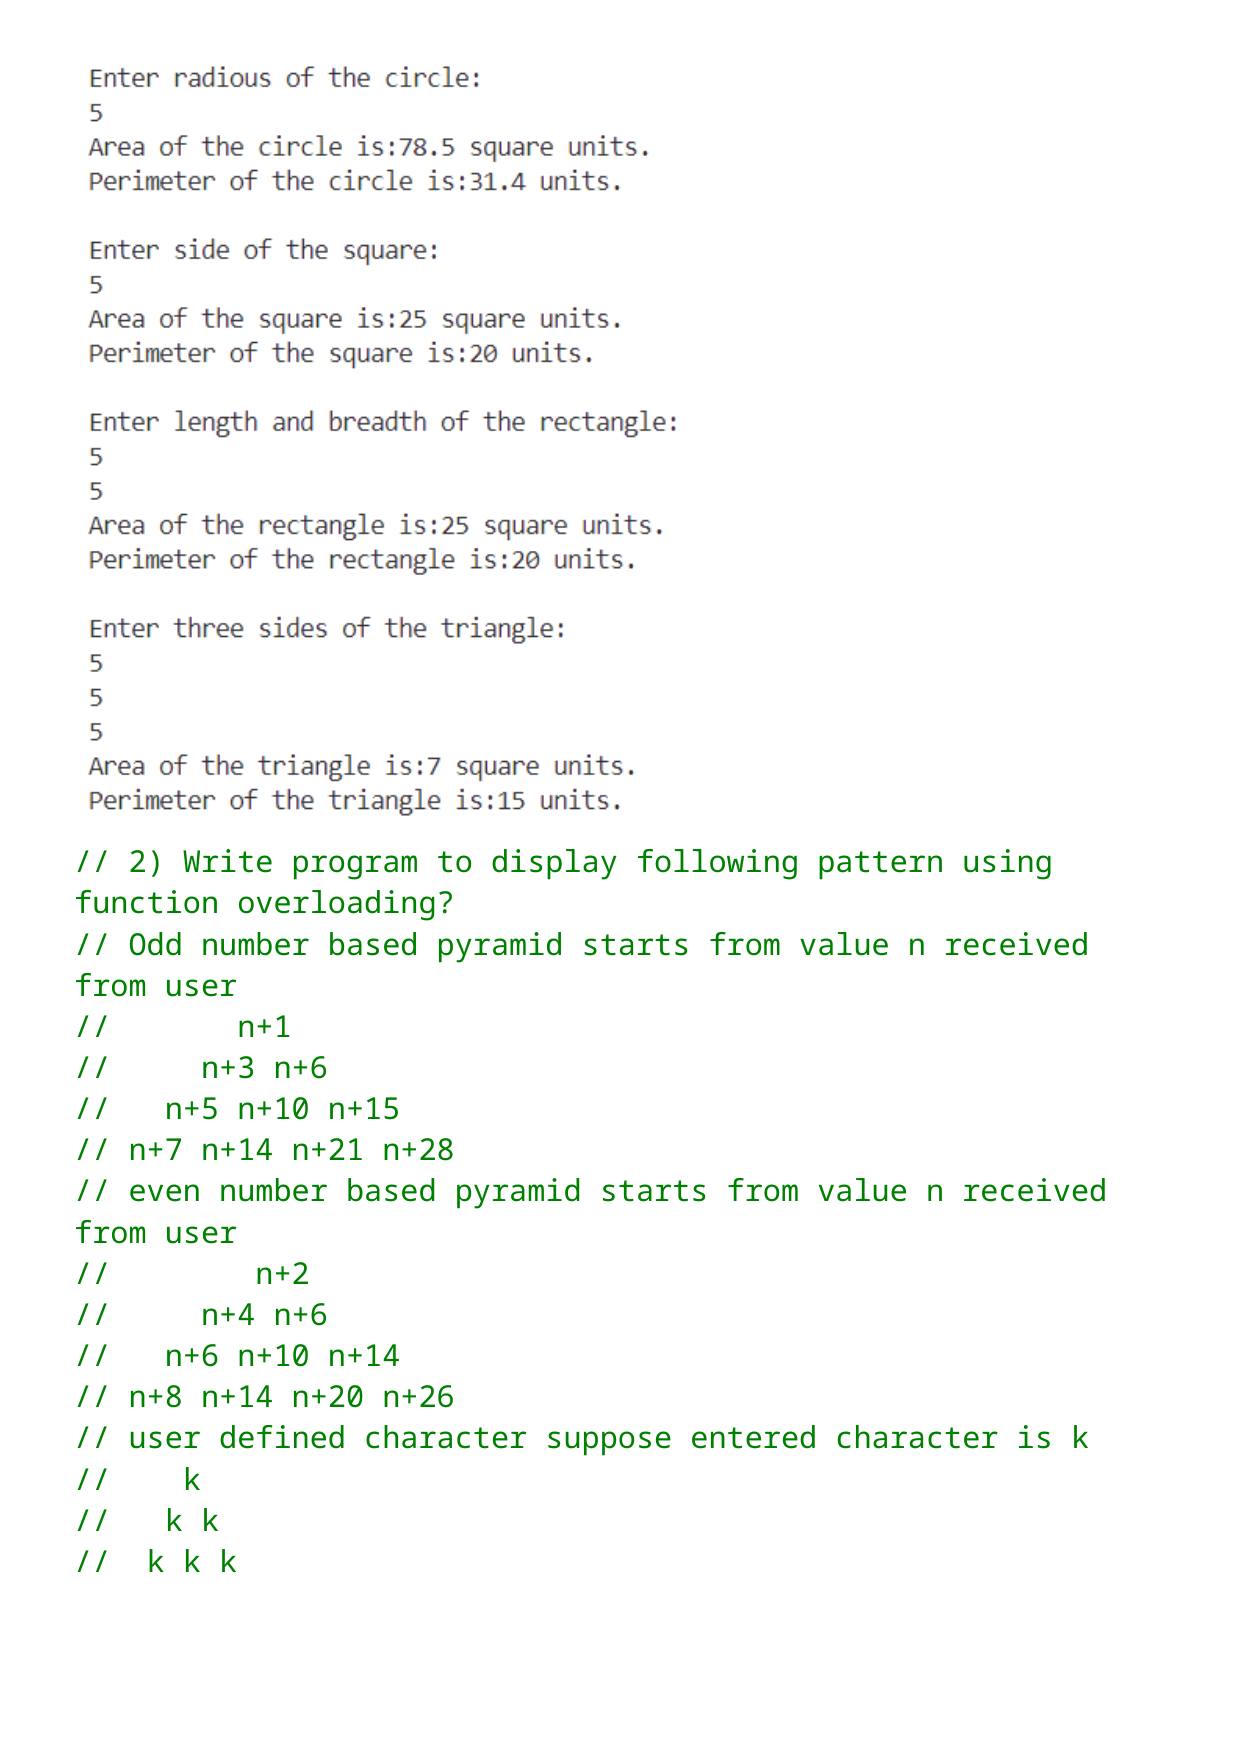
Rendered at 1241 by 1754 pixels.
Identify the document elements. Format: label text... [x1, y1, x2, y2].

picture [73, 59, 741, 822]
text // k [74, 1458, 1167, 1499]
text // n+1 [74, 1005, 1167, 1046]
text // k k k [74, 1540, 1167, 1581]
text // n+2 [74, 1252, 1167, 1293]
text // user defined character suppose entered character is k [74, 1416, 1167, 1458]
text // n+7 n+14 n+21 n+28 [74, 1128, 1167, 1169]
text // n+6 n+10 n+14 [74, 1334, 1167, 1375]
text // n+8 n+14 n+20 n+26 [74, 1375, 1167, 1416]
text // n+5 n+10 n+15 [74, 1087, 1167, 1128]
text // n+4 n+6 [74, 1293, 1167, 1334]
text // Odd number based pyramid starts from value n received from user [74, 923, 1167, 1005]
text // even number based pyramid starts from value n received from user [74, 1169, 1167, 1252]
text // n+3 n+6 [74, 1046, 1167, 1087]
text // 2) Write program to display following pattern using function overloading? [74, 840, 1167, 923]
text // k k [74, 1499, 1167, 1540]
